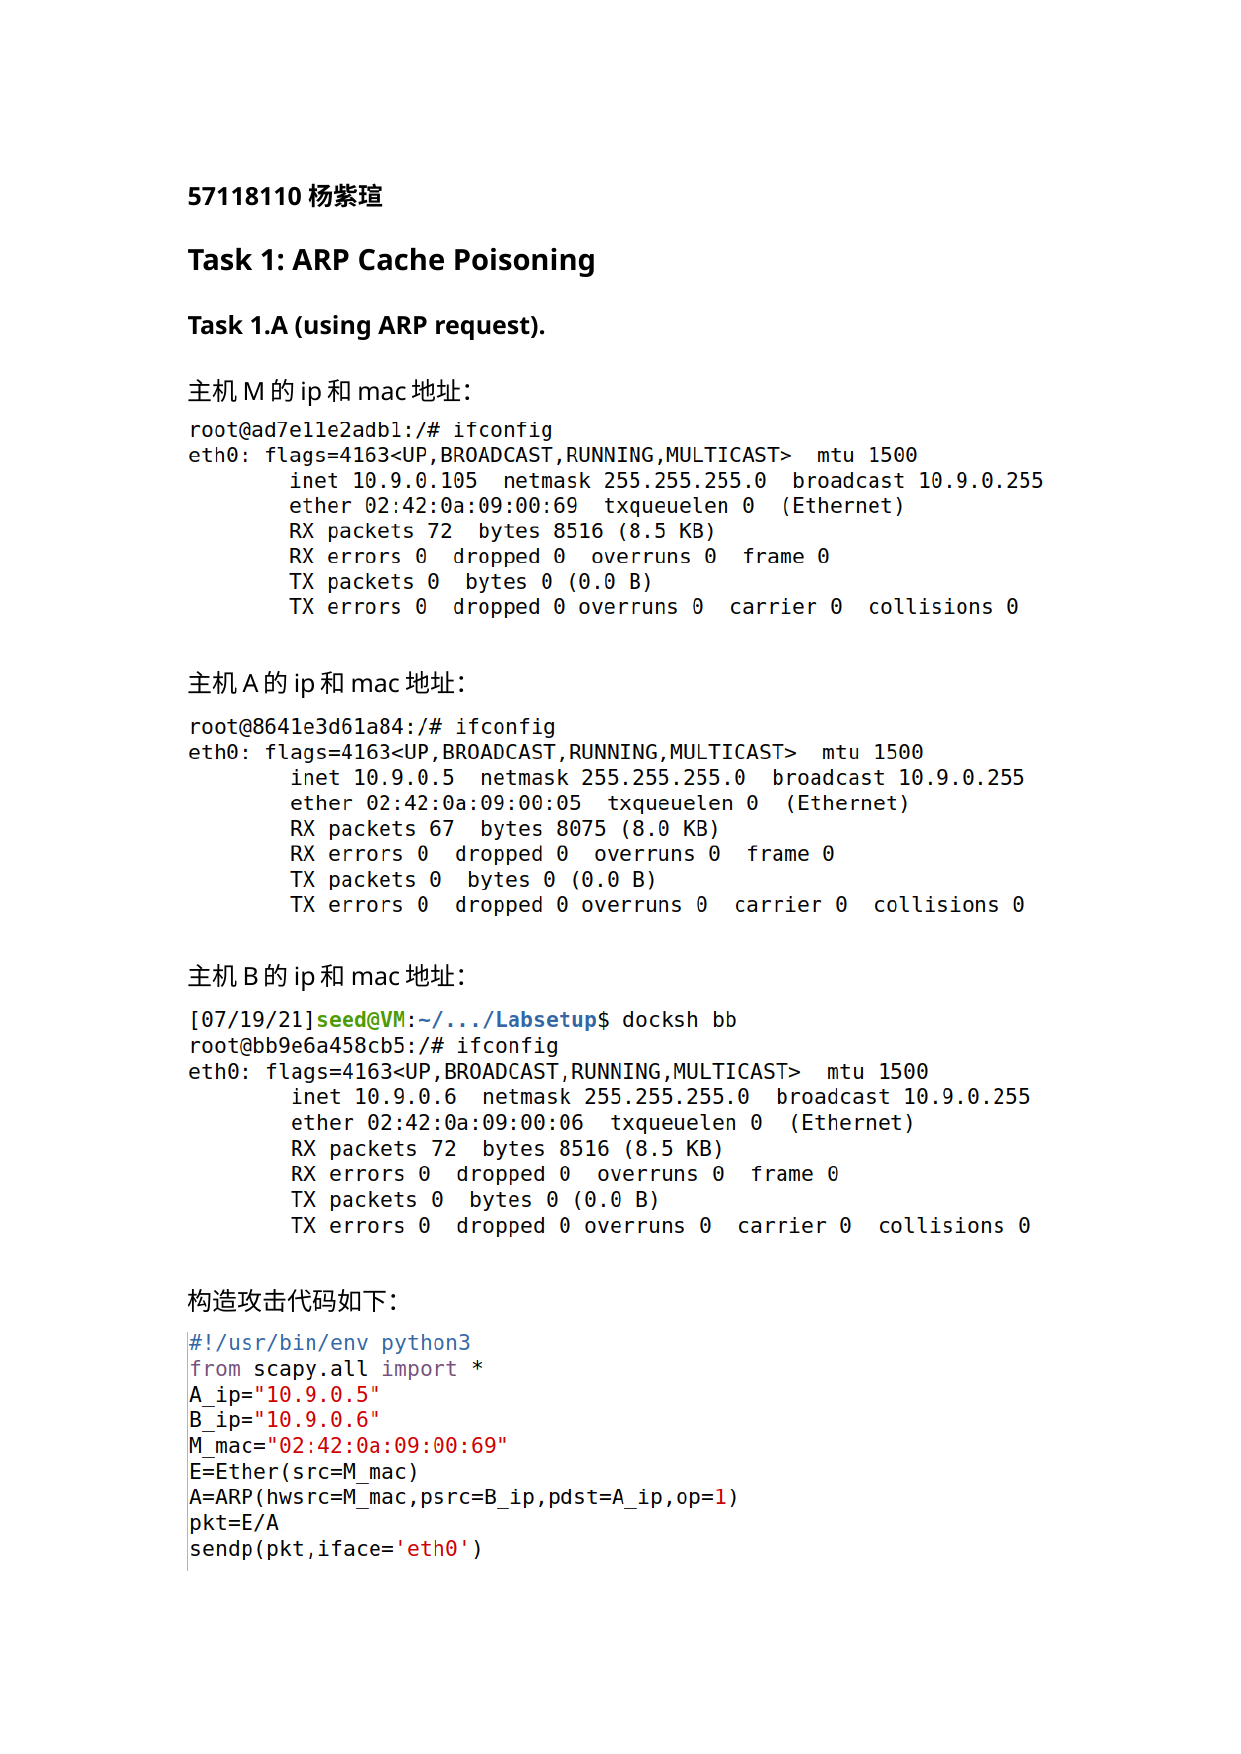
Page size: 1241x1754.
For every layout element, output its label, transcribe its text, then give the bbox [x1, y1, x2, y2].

text 主机A的ip和mac地址： [187, 649, 1053, 714]
text 主机M的ip和mac地址： [187, 357, 1053, 422]
picture [187, 1332, 747, 1571]
picture [187, 714, 1053, 933]
text Task 1: ARP Cache Poisoning [187, 227, 1053, 292]
picture [187, 1007, 1053, 1248]
text Task 1.A (using ARP request). [187, 292, 1053, 357]
text 主机B的ip和mac地址： [187, 942, 1053, 1007]
picture [187, 422, 1053, 633]
text 57118110 杨紫瑄 [187, 162, 1053, 227]
text 构造攻击代码如下： [187, 1267, 1053, 1332]
